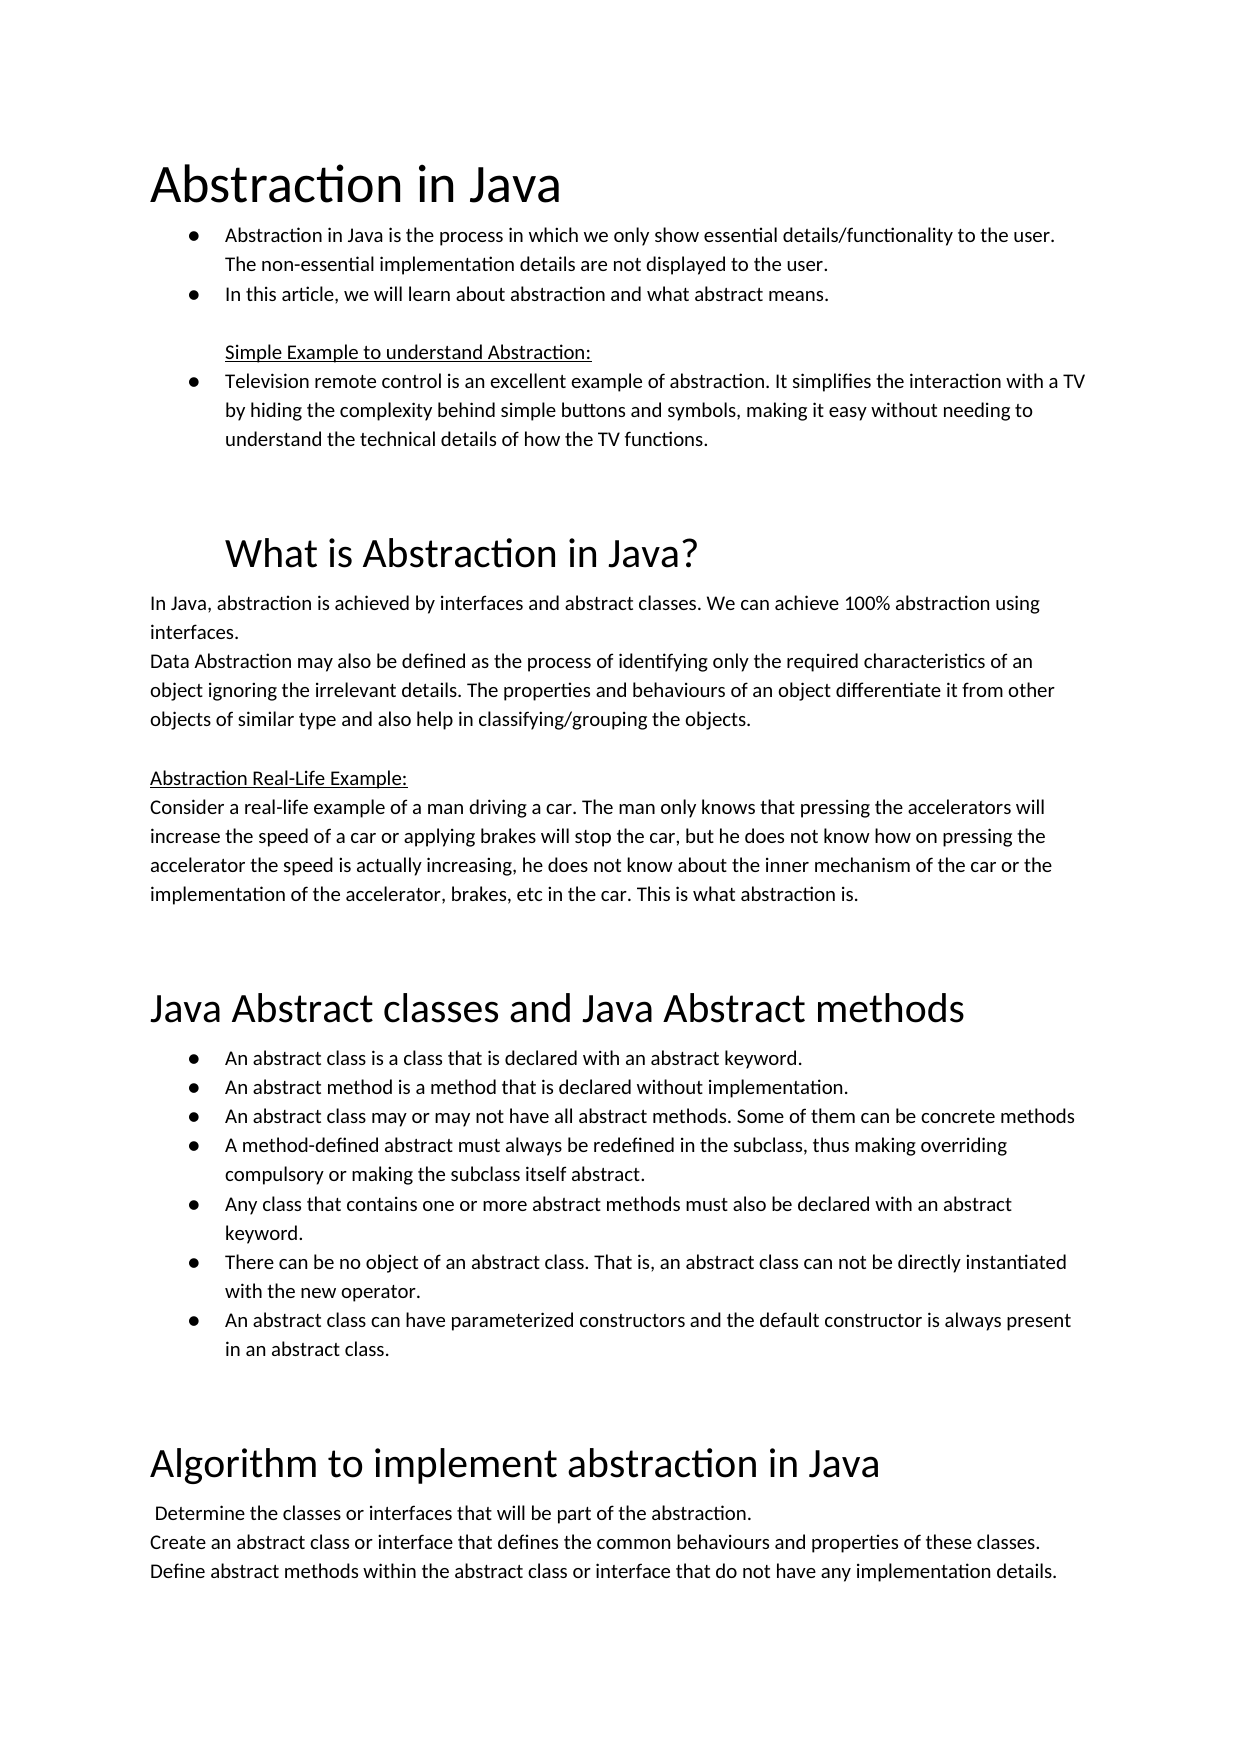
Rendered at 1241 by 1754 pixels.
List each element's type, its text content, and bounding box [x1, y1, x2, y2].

text Simple Example to understand Abstraction: [225, 339, 1090, 364]
list An abstract class can have parameterized constructors and the default constructor is always present in an abstract class. [187, 1307, 1090, 1362]
text Define abstract methods within the abstract class or interface that do not have any implementation details. [150, 1558, 1090, 1584]
subtitle Java Abstract classes and Java Abstract methods [150, 982, 1090, 1032]
text Determine the classes or interfaces that will be part of the abstraction. [150, 1500, 1090, 1525]
text Consider a real-life example of a man driving a car. The man only knows that pressing the accelerators will increase the speed of a car or applying brakes will stop the car, but he does not know how on pressing the accelerator the speed is actually increasing, he does not know about the inner mechanism of the car or the implementation of the accelerator, brakes, etc in the car. This is what abstraction is. [150, 794, 1090, 907]
list An abstract class is a class that is declared with an abstract keyword. [187, 1045, 1090, 1070]
text Data Abstraction may also be defined as the process of identifying only the required characteristics of an object ignoring the irrelevant details. The properties and behaviours of an object differentiate it from other objects of similar type and also help in classifying/grouping the objects. [150, 648, 1090, 732]
subtitle Algorithm to implement abstraction in Java [150, 1437, 1090, 1487]
text Create an abstract class or interface that defines the common behaviours and properties of these classes. [150, 1529, 1090, 1554]
list A method-defined abstract must always be redefined in the subclass, thus making overriding compulsory or making the subclass itself abstract. [187, 1132, 1090, 1187]
list An abstract method is a method that is declared without implementation. [187, 1074, 1090, 1099]
title Abstraction in Java [150, 150, 1090, 216]
subtitle What is Abstraction in Java? [225, 527, 1090, 577]
list An abstract class may or may not have all abstract methods. Some of them can be concrete methods [187, 1103, 1090, 1129]
text Abstraction Real-Life Example: [150, 765, 1090, 790]
list Abstraction in Java is the process in which we only show essential details/functionality to the user. The non-essential implementation details are not displayed to the user. [187, 222, 1090, 277]
list There can be no object of an abstract class. That is, an abstract class can not be directly instantiated with the new operator. [187, 1249, 1090, 1304]
list Television remote control is an excellent example of abstraction. It simplifies the interaction with a TV by hiding the complexity behind simple buttons and symbols, making it easy without needing to understand the technical details of how the TV functions. [187, 368, 1090, 452]
list Any class that contains one or more abstract methods must also be declared with an abstract keyword. [187, 1191, 1090, 1245]
text In Java, abstraction is achieved by interfaces and abstract classes. We can achieve 100% abstraction using interfaces. [150, 590, 1090, 644]
list In this article, we will learn about abstraction and what abstract means. [187, 281, 1090, 306]
